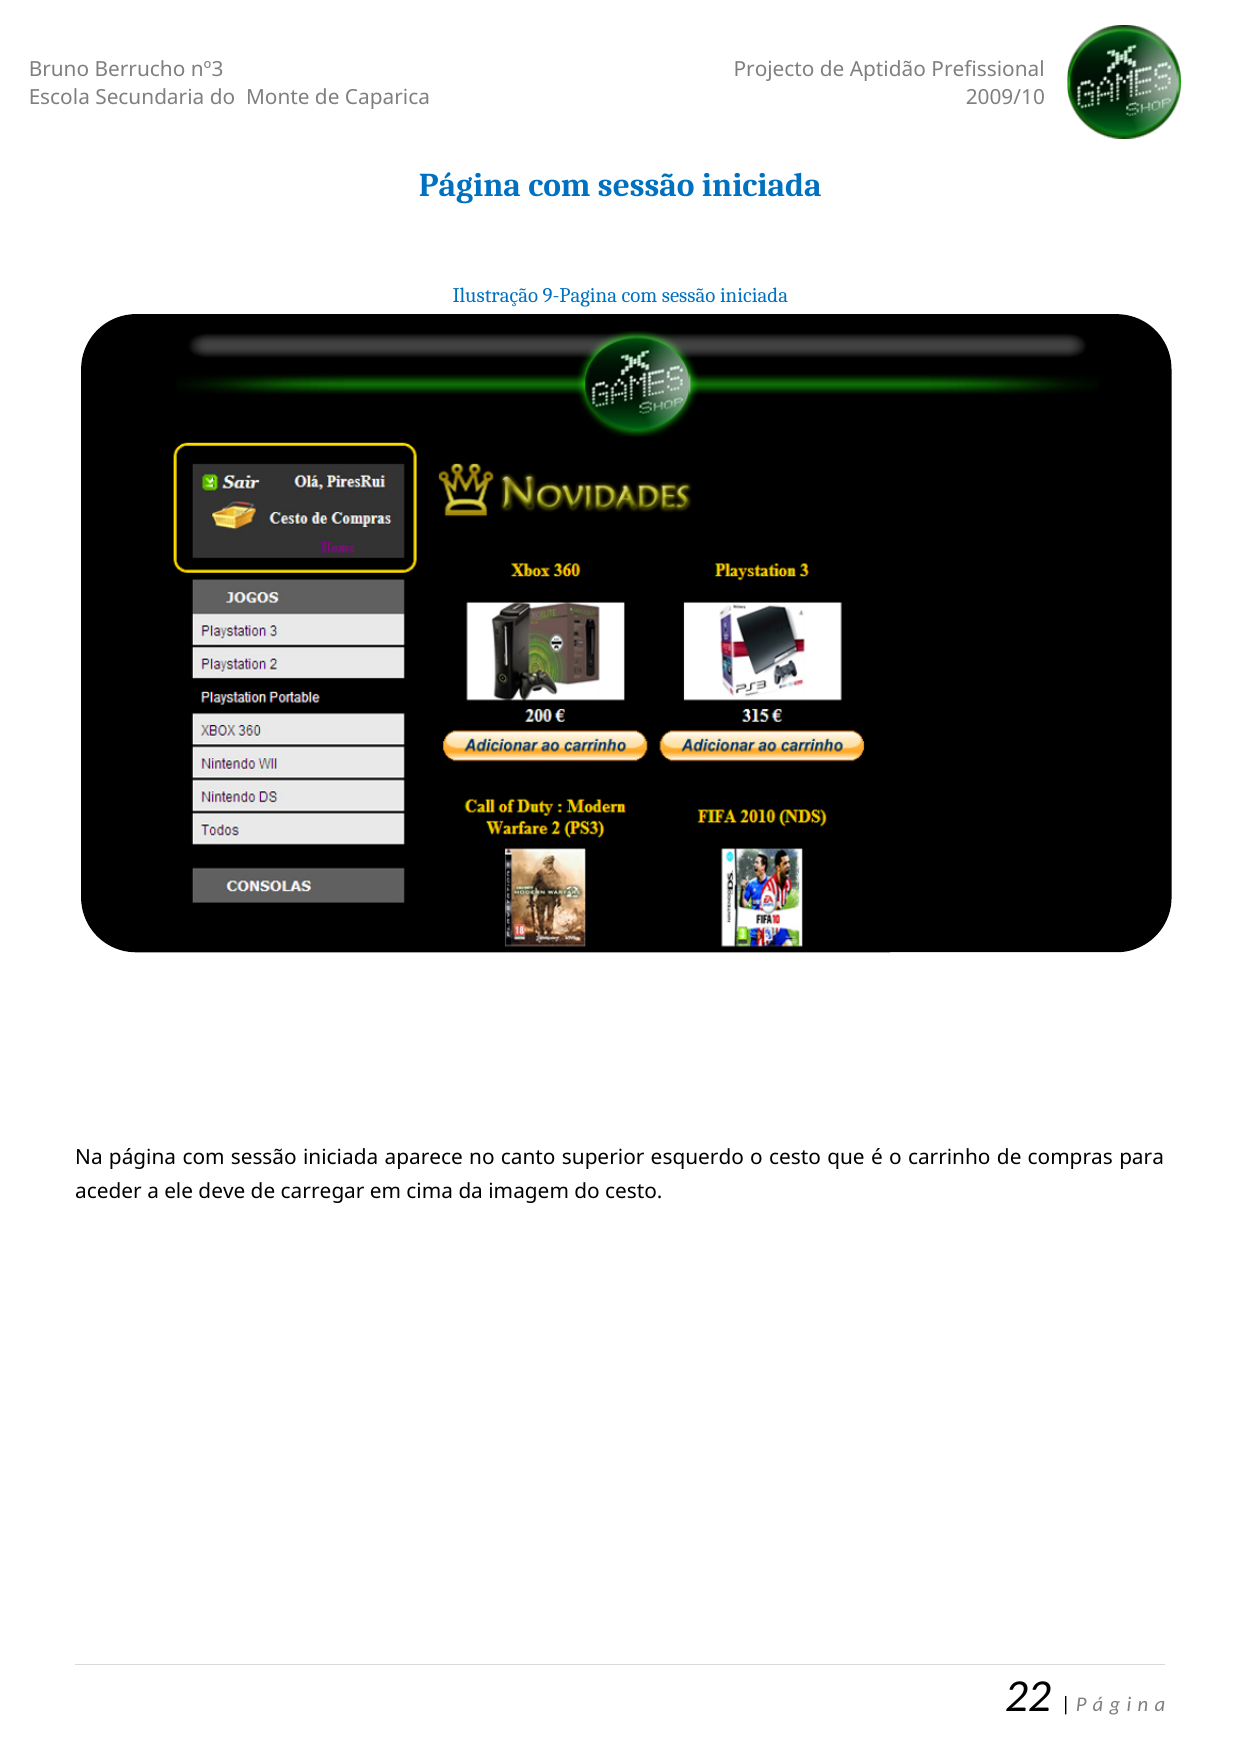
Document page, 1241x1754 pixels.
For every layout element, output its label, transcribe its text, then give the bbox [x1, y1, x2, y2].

text Página com sessão iniciada [75, 167, 1165, 205]
picture [81, 314, 1172, 953]
picture [1067, 25, 1181, 139]
table_header Ilustração 9-Pagina com sessão iniciada [64, 234, 1176, 314]
table_cell [64, 314, 1176, 1142]
text Na página com sessão iniciada aparece no canto superior esquerdo o cesto que é o carrinho de compras para aceder a ele deve de carregar em cima da imagem do cesto. [75, 1142, 1165, 1205]
